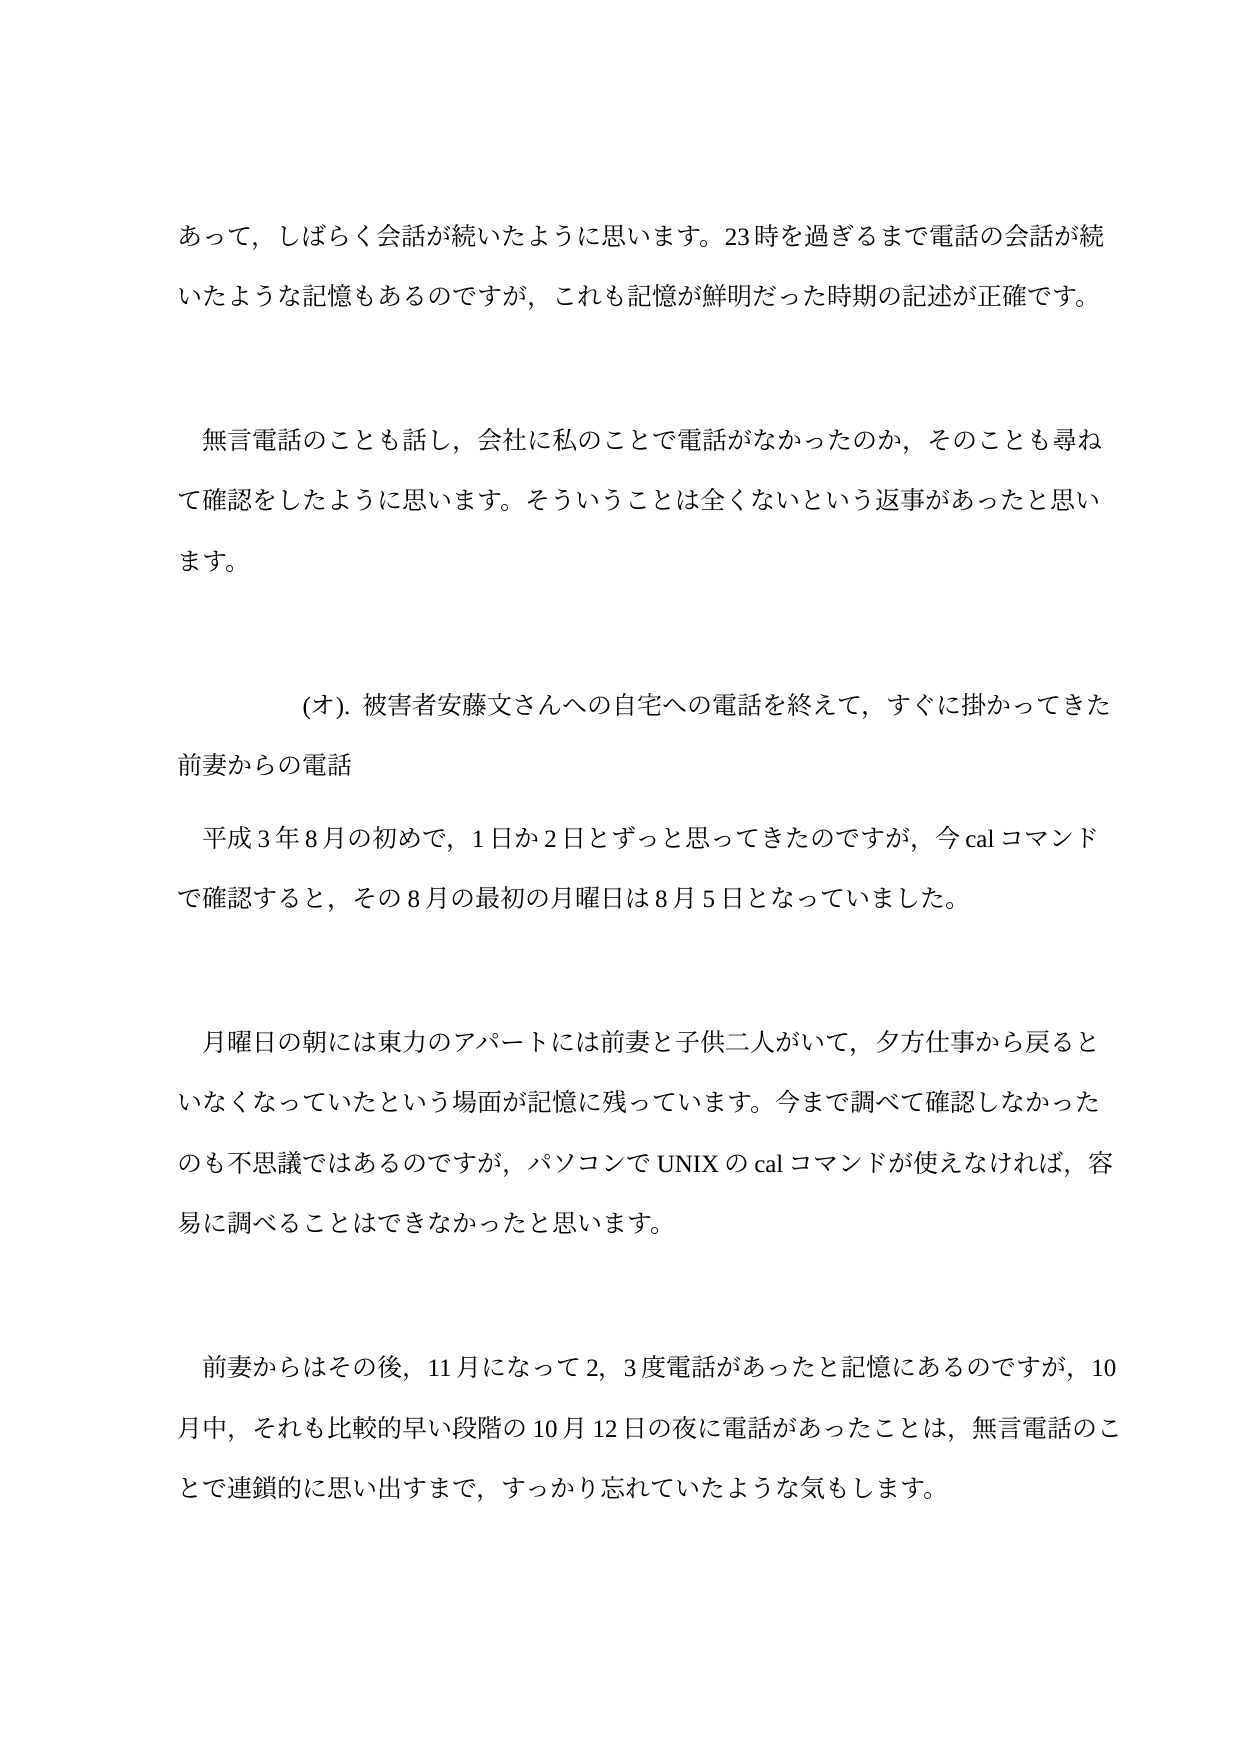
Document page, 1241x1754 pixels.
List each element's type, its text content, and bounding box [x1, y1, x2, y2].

text 前妻からはその後，11月になって2，3度電話があったと記憶にあるのですが，10月中，それも比較的早い段階の10月12日の夜に電話があったことは，無言電話のことで連鎖的に思い出すまで，すっかり忘れていたような気もします。 [177, 1339, 1122, 1513]
text 無言電話のことも話し，会社に私のことで電話がなかったのか，そのことも尋ねて確認をしたように思います。そういうことは全くないという返事があったと思います。 [177, 412, 1122, 586]
text (オ). 被害者安藤文さんへの自宅への電話を終えて，すぐに掛かってきた前妻からの電話 [177, 677, 1122, 790]
text 用件はすぐに終わったのですが，なにか被害者安藤文さんの方から話しかけがあって，しばらく会話が続いたように思います。23時を過ぎるまで電話の会話が続いたような記憶もあるのですが，これも記憶が鮮明だった時期の記述が正確です。 [177, 208, 1122, 321]
text 月曜日の朝には東力のアパートには前妻と子供二人がいて，夕方仕事から戻るといなくなっていたという場面が記憶に残っています。今まで調べて確認しなかったのも不思議ではあるのですが，パソコンでUNIXのcalコマンドが使えなければ，容易に調べることはできなかったと思います。 [177, 1014, 1122, 1248]
text 平成3年8月の初めで，1日か2日とずっと思ってきたのですが，今calコマンドで確認すると，その8月の最初の月曜日は8月5日となっていました。 [177, 810, 1122, 923]
